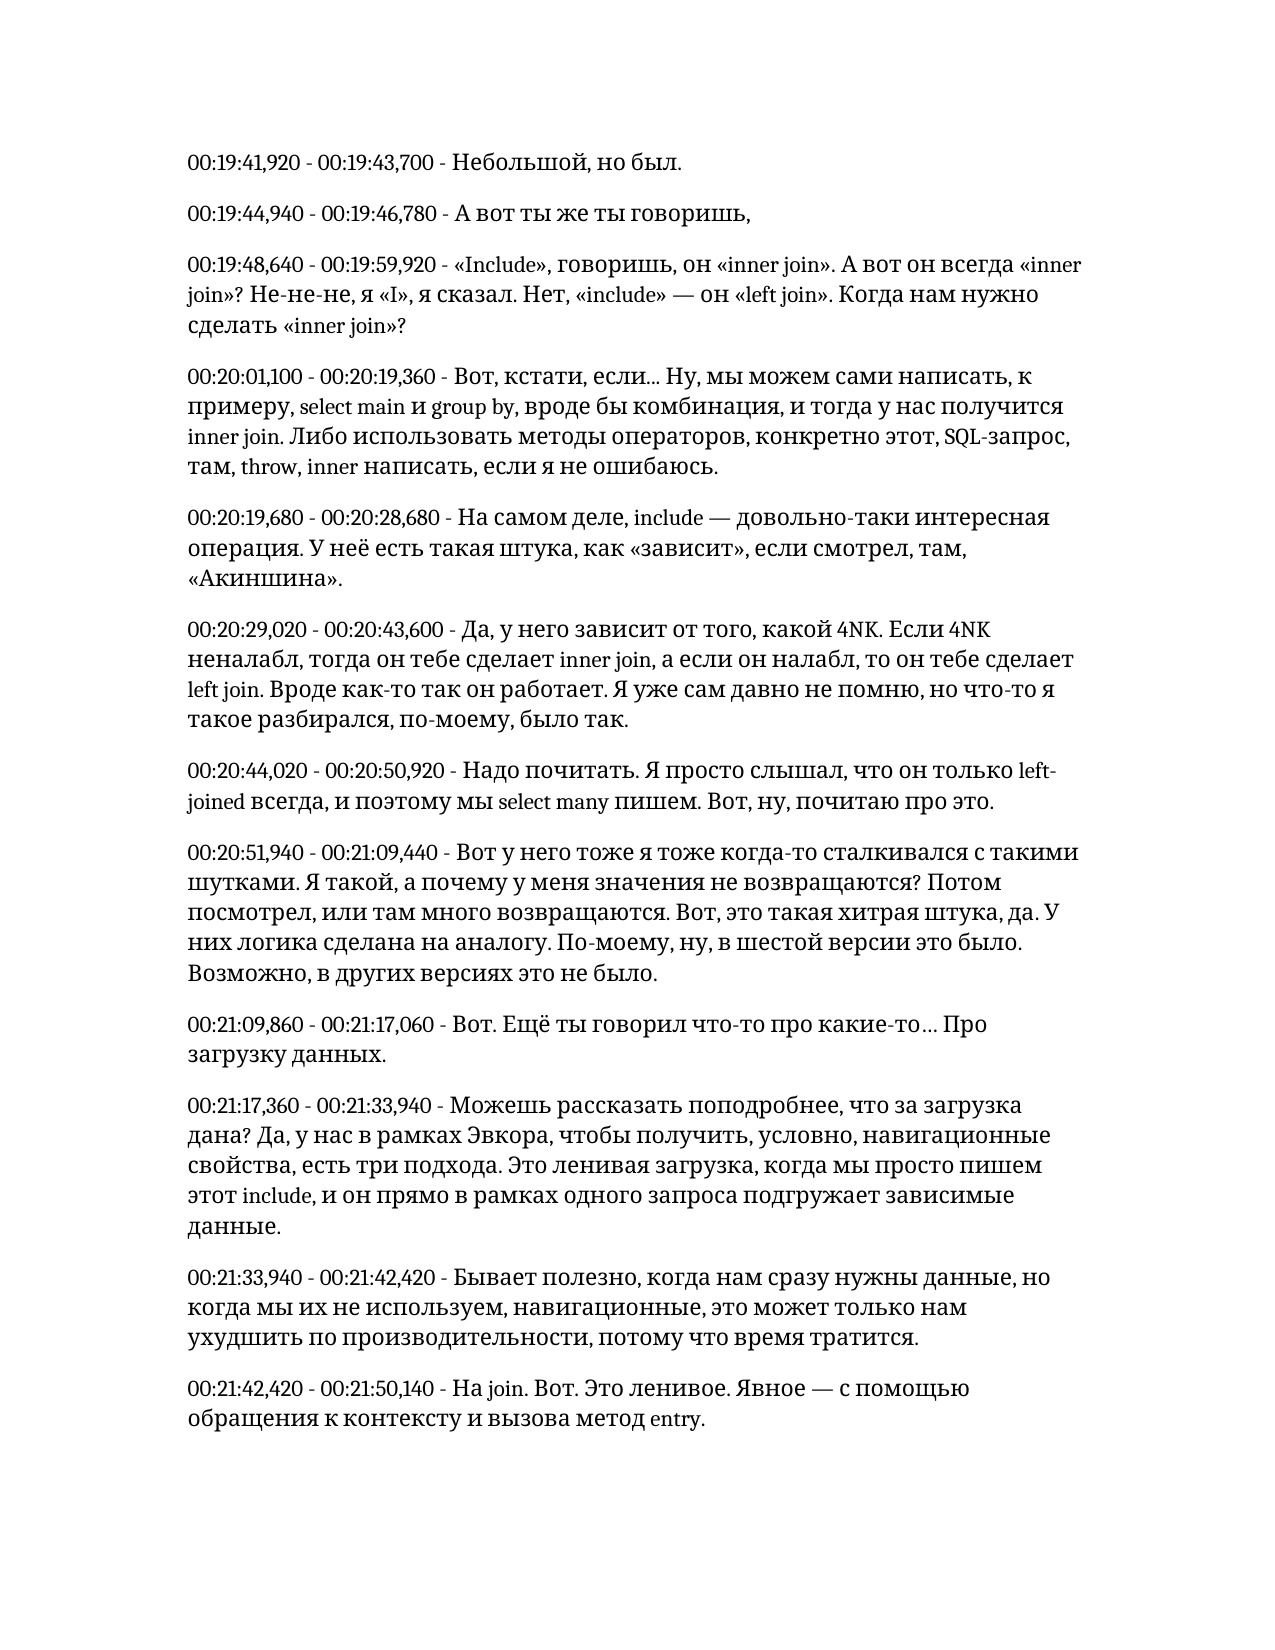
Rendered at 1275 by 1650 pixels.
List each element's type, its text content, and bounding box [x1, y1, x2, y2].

text 00:21:17,360 - 00:21:33,940 - Можешь рассказать поподробнее, что за загрузка дана? Да, у нас в рамках Эвкора, чтобы получить, условно, навигационные свойства, есть три подхода. Это ленивая загрузка, когда мы просто пишем этот include, и он прямо в рамках одного запроса подгружает зависимые данные. [187, 1093, 1087, 1240]
text 00:21:33,940 - 00:21:42,420 - Бывает полезно, когда нам сразу нужны данные, но когда мы их не используем, навигационные, это может только нам ухудшить по производительности, потому что время тратится. [187, 1264, 1087, 1351]
text 00:19:41,920 - 00:19:43,700 - Небольшой, но был. [187, 150, 1087, 176]
text 00:20:51,940 - 00:21:09,440 - Вот у него тоже я тоже когда-то сталкивался с такими шутками. Я такой, а почему у меня значения не возвращаются? Потом посмотрел, или там много возвращаются. Вот, это такая хитрая штука, да. У них логика сделана на аналогу. По-моему, ну, в шестой версии это было. Возможно, в других версиях это не было. [187, 839, 1087, 987]
text 00:20:01,100 - 00:20:19,360 - Вот, кстати, если... Ну, мы можем сами написать, к примеру, select main и group by, вроде бы комбинация, и тогда у нас получится inner join. Либо использовать методы операторов, конкретно этот, SQL-запрос, там, throw, inner написать, если я не ошибаюсь. [187, 363, 1087, 481]
text 00:21:09,860 - 00:21:17,060 - Вот. Ещё ты говорил что-то про какие-то… Про загрузку данных. [187, 1011, 1087, 1068]
text 00:20:29,020 - 00:20:43,600 - Да, у него зависит от того, какой 4NK. Если 4NK неналабл, тогда он тебе сделает inner join, а если он налабл, то он тебе сделает left join. Вроде как-то так он работает. Я уже сам давно не помню, но что-то я такое разбирался, по-моему, было так. [187, 617, 1087, 734]
text 00:19:44,940 - 00:19:46,780 - А вот ты же ты говоришь, [187, 201, 1087, 227]
text 00:20:44,020 - 00:20:50,920 - Надо почитать. Я просто слышал, что он только left-joined всегда, и поэтому мы select many пишем. Вот, ну, почитаю про это. [187, 758, 1087, 815]
text 00:20:19,680 - 00:20:28,680 - На самом деле, include — довольно-таки интересная операция. У неё есть такая штука, как «зависит», если смотрел, там, «Акиншина». [187, 505, 1087, 592]
text 00:19:48,640 - 00:19:59,920 - «Include», говоришь, он «inner join». А вот он всегда «inner join»? Не-не-не, я «I», я сказал. Нет, «include» — он «left join». Когда нам нужно сделать «inner join»? [187, 252, 1087, 339]
text 00:21:42,420 - 00:21:50,140 - На join. Вот. Это ленивое. Явное — с помощью обращения к контексту и вызова метод entry. [187, 1376, 1087, 1433]
